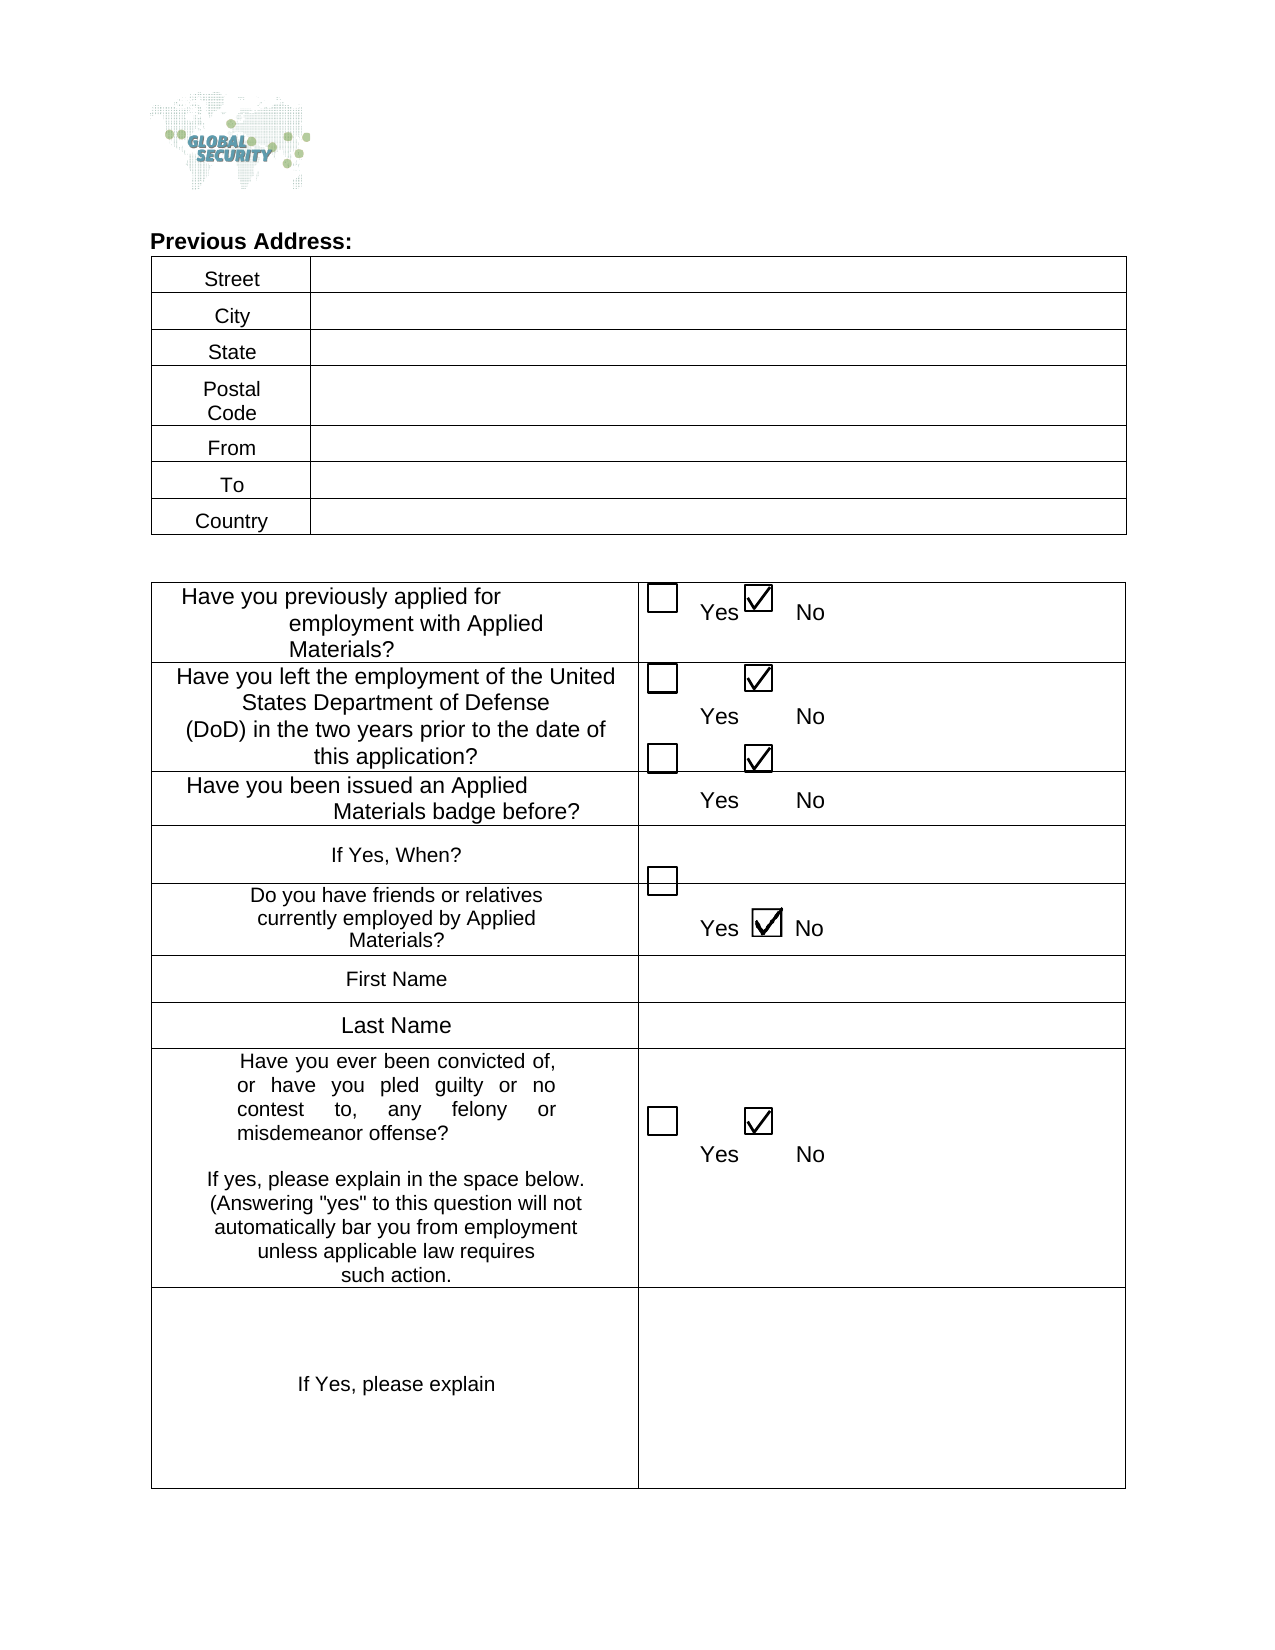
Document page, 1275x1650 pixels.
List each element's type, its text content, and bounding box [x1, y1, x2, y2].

table_cell Yes No [639, 772, 1125, 825]
table_cell [639, 1288, 1125, 1487]
table_cell State [152, 330, 310, 365]
table_cell City [152, 293, 310, 329]
table_cell Yes No [639, 884, 1125, 954]
text Previous Address: [150, 228, 1137, 254]
table_cell Postal Code [152, 366, 310, 424]
table_cell [311, 462, 1126, 497]
table_cell [311, 426, 1126, 461]
table_cell From [152, 426, 310, 461]
picture [751, 906, 784, 937]
table_cell If Yes, please explain [152, 1288, 638, 1487]
picture [150, 92, 311, 190]
table_cell Country [152, 499, 310, 534]
table_cell [639, 956, 1125, 1002]
table_cell If Yes, When? [152, 826, 638, 883]
table_cell [311, 293, 1126, 329]
table_cell Have you ever been convicted of, or have you pled guilty or no contest to, any felony or misdemeanor offense? If yes, please explain in the space below. (Answering "yes" to this question will not automatically bar you from employment unless applicable law requires such action. [152, 1049, 638, 1287]
table_header [311, 257, 1126, 292]
table_header Have you previously applied for employment with Applied Materials? [152, 583, 638, 662]
table_cell Do you have friends or relatives currently employed by Applied Materials? [152, 884, 638, 954]
table_cell First Name [152, 956, 638, 1002]
table_header Yes No [639, 583, 1125, 662]
table_cell [639, 1003, 1125, 1048]
table_cell Yes No [639, 663, 1125, 771]
table_header Street [152, 257, 310, 292]
table_cell [311, 366, 1126, 424]
table_cell To [152, 462, 310, 497]
table_cell Yes No [639, 1049, 1125, 1287]
table_cell [639, 826, 1125, 883]
table_cell Have you left the employment of the United States Department of Defense (DoD) in the two years prior to the date of this application? [152, 663, 638, 771]
table_cell Have you been issued an Applied Materials badge before? [152, 772, 638, 825]
table_cell [311, 499, 1126, 534]
table_cell Last Name [152, 1003, 638, 1048]
table_cell [311, 330, 1126, 365]
